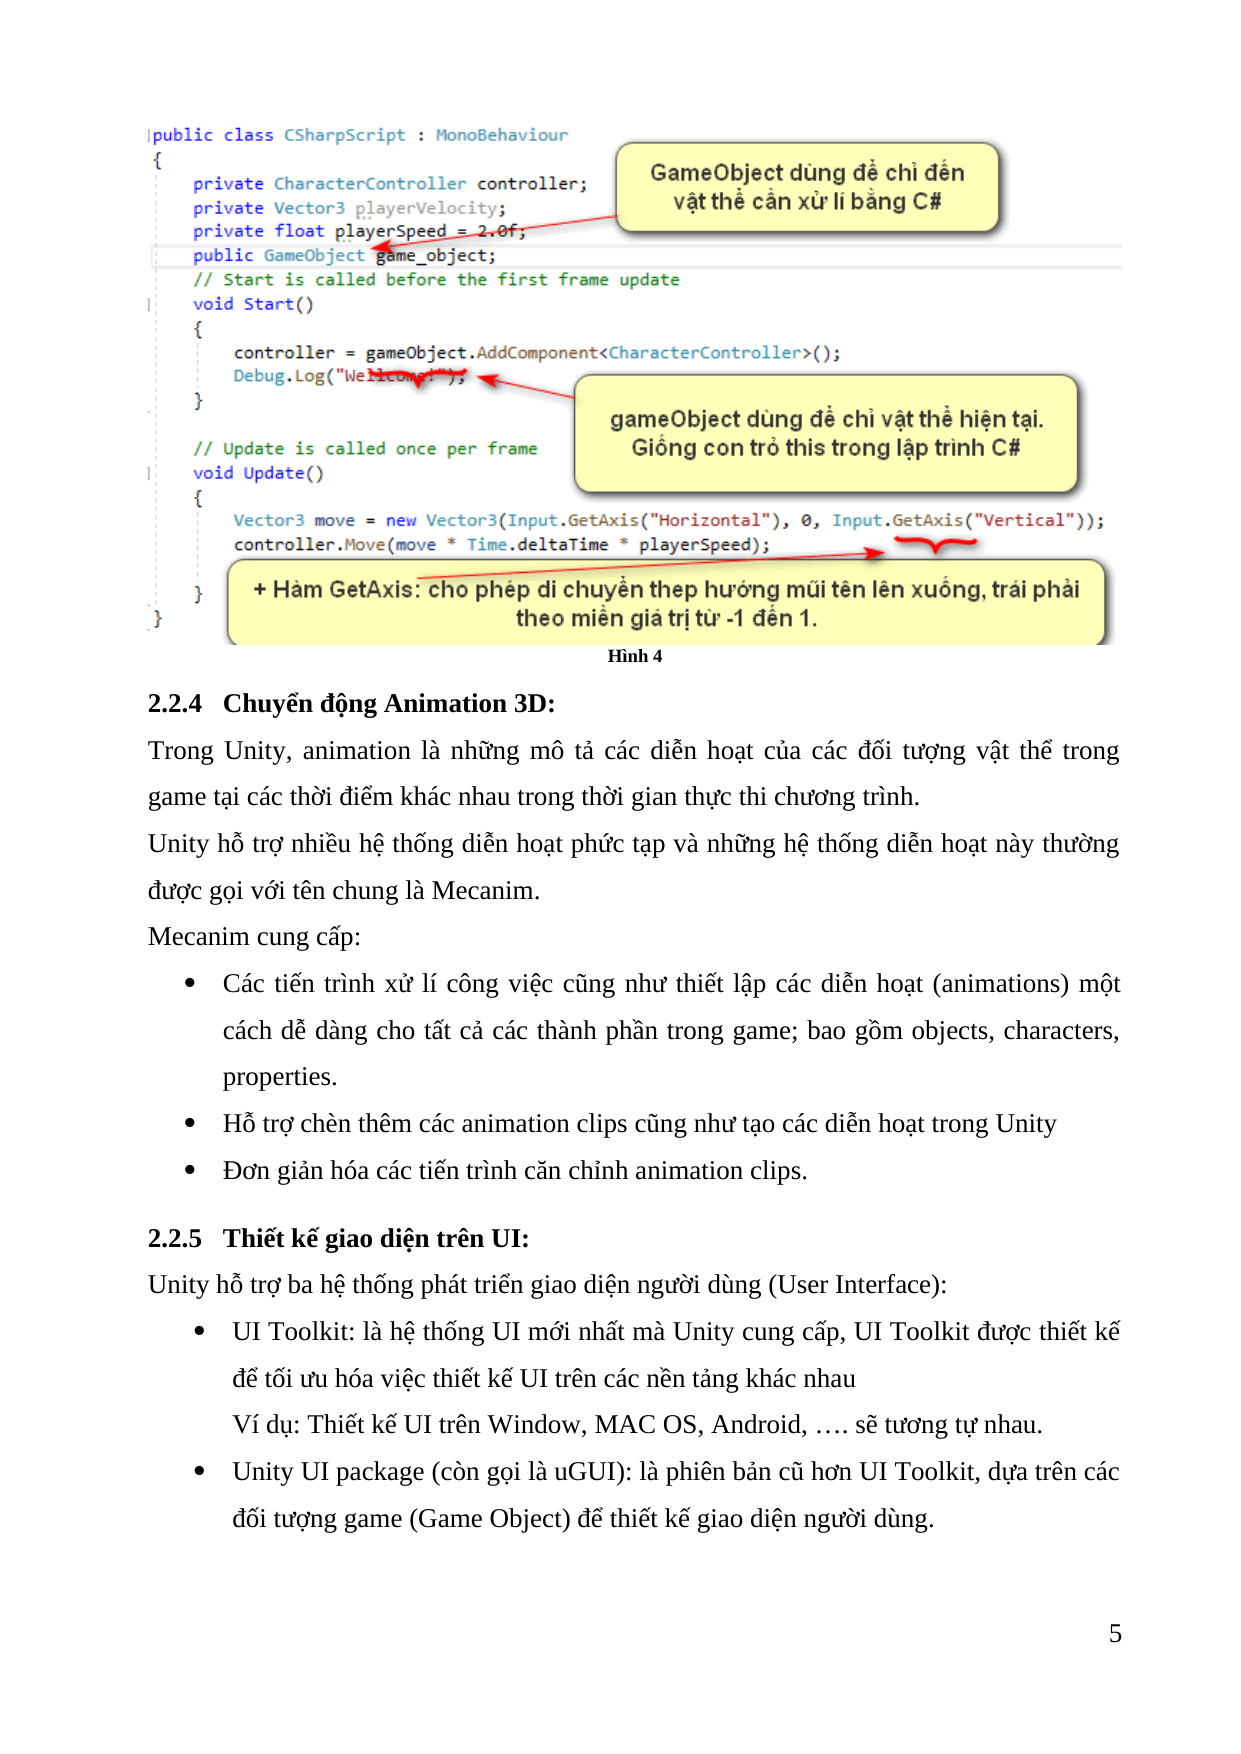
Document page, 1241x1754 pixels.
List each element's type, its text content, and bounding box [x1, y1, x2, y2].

list Unity UI package (còn gọi là uGUI): là phiên bản cũ hơn UI Toolkit, dựa trên các đối tượng game (Game Object) để thiết kế giao diện người dùng. [194, 1455, 1122, 1533]
text Trong Unity, animation là những mô tả các diễn hoạt của các đối tượng vật thể trong game tại các thời điểm khác nhau trong thời gian thực thi chương trình. [148, 734, 1122, 812]
text Unity hỗ trợ ba hệ thống phát triển giao diện người dùng (User Interface): [148, 1268, 1122, 1299]
text Unity hỗ trợ nhiều hệ thống diễn hoạt phức tạp và những hệ thống diễn hoạt này thường được gọi với tên chung là Mecanim. [148, 827, 1122, 905]
subtitle Chuyển động Animation 3D: [148, 687, 1122, 718]
list UI Toolkit: là hệ thống UI mới nhất mà Unity cung cấp, UI Toolkit được thiết kế để tối ưu hóa việc thiết kế UI trên các nền tảng khác nhau [194, 1315, 1122, 1393]
list Đơn giản hóa các tiến trình căn chỉnh animation clips. [185, 1154, 1122, 1185]
picture [147, 118, 1123, 645]
subtitle Thiết kế giao diện trên UI: [148, 1222, 1122, 1253]
list Hỗ trợ chèn thêm các animation clips cũng như tạo các diễn hoạt trong Unity [185, 1107, 1122, 1138]
text Hình 4 [148, 645, 1122, 666]
text Ví dụ: Thiết kế UI trên Window, MAC OS, Android, …. sẽ tương tự nhau. [232, 1408, 1122, 1440]
text Mecanim cung cấp: [148, 920, 1122, 952]
list Các tiến trình xử lí công việc cũng như thiết lập các diễn hoạt (animations) một cách dễ dàng cho tất cả các thành phần trong game; bao gồm objects, characters, properties. [185, 967, 1122, 1092]
